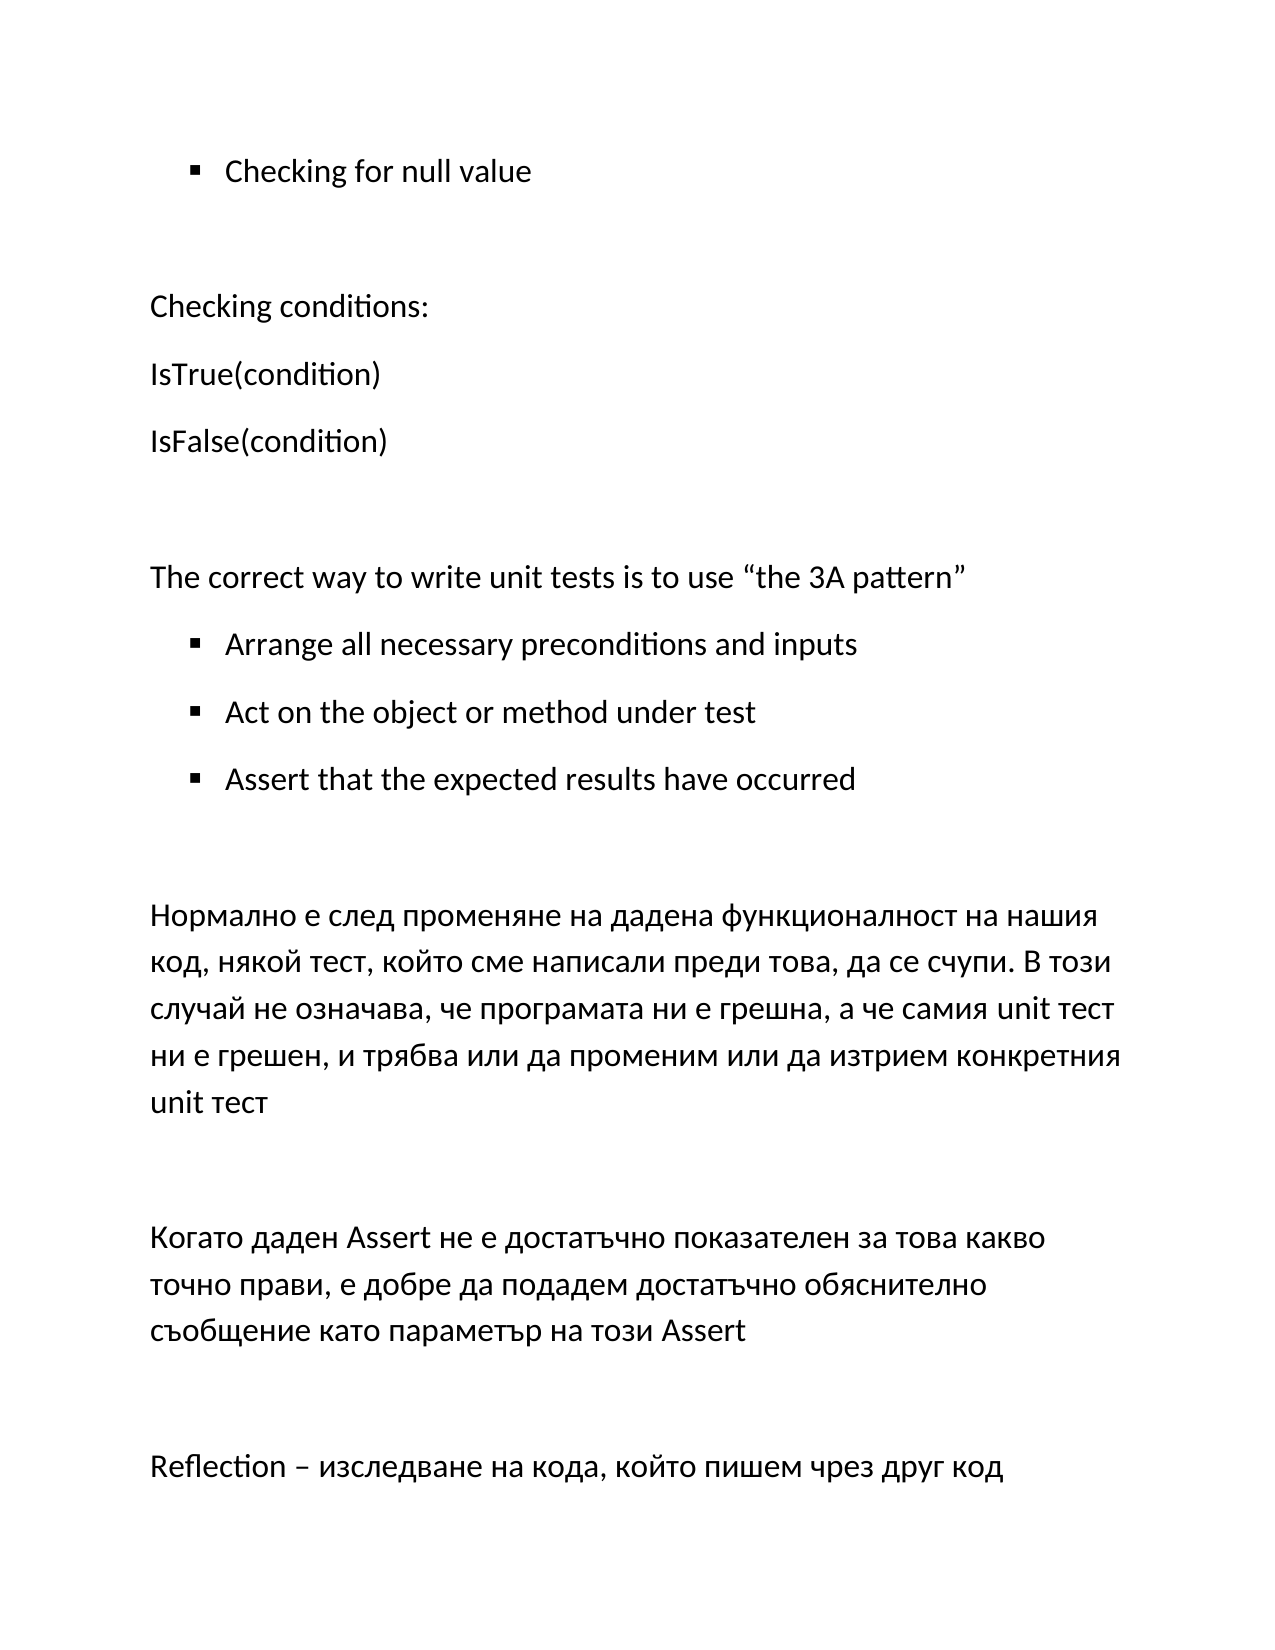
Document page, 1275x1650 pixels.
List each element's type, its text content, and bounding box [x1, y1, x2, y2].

list Arrange all necessary preconditions and inputs [187, 623, 1125, 664]
text Checking conditions: [150, 285, 1125, 326]
text Нормално е след променяне на дадена функционалност на нашия код, някой тест, който сме написали преди това, да се счупи. В този случай не означава, че програмата ни е грешна, а че самия unit тест ни е грешен, и трябва или да променим или да изтрием конкретния unit тест [150, 894, 1125, 1121]
text Reflection – изследване на кода, който пишем чрез друг код [150, 1445, 1125, 1485]
list Assert that the expected results have occurred [187, 758, 1125, 799]
text IsFalse(condition) [150, 420, 1125, 461]
text Когато даден Assert не е достатъчно показателен за това какво точно прави, е добре да подадем достатъчно обяснително съобщение като параметър на този Assert [150, 1216, 1125, 1350]
list Checking for null value [187, 150, 1125, 191]
text The correct way to write unit tests is to use “the 3A pattern” [150, 556, 1125, 596]
text IsTrue(condition) [150, 353, 1125, 393]
list Act on the object or method under test [187, 691, 1125, 732]
